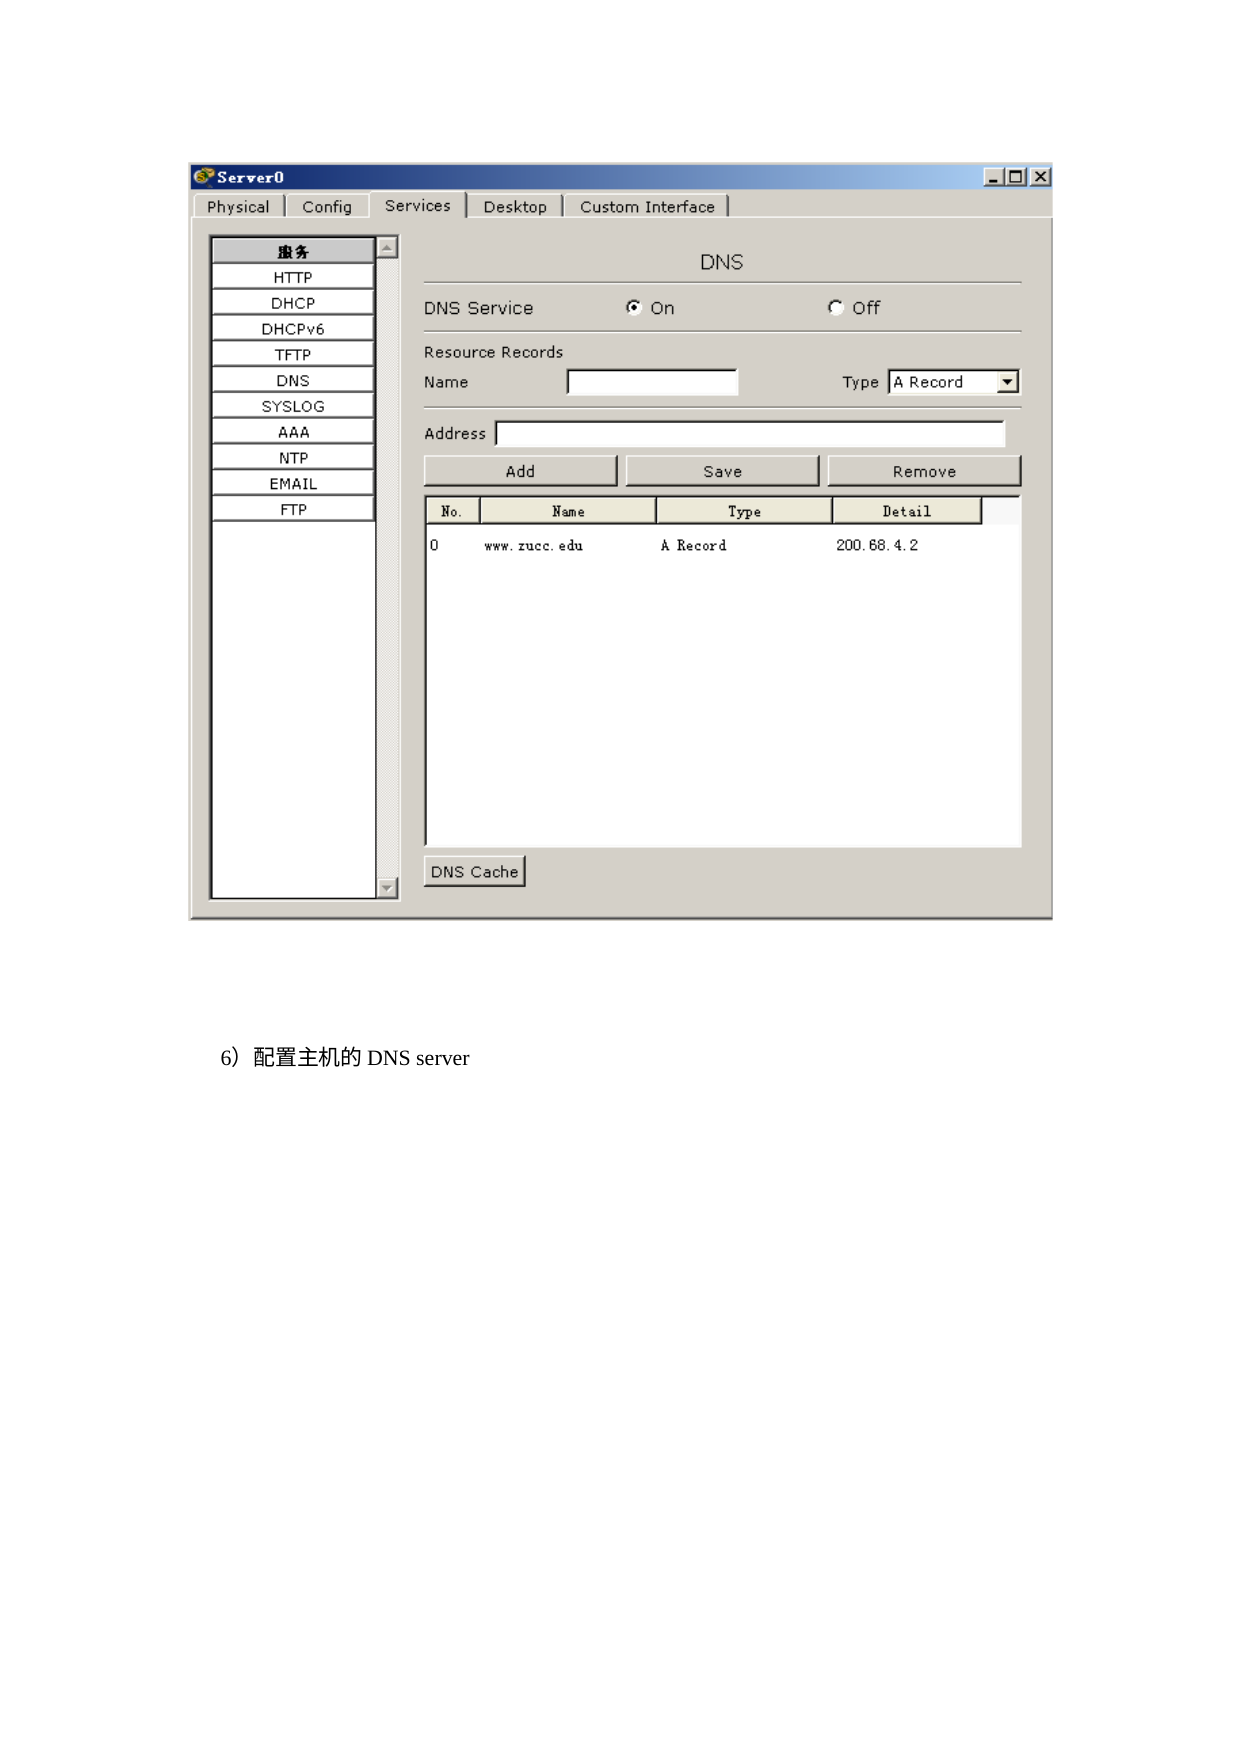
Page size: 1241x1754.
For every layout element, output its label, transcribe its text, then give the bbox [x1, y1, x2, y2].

picture [187, 162, 1053, 921]
text 6）配置主机的DNS server [187, 1039, 1053, 1072]
